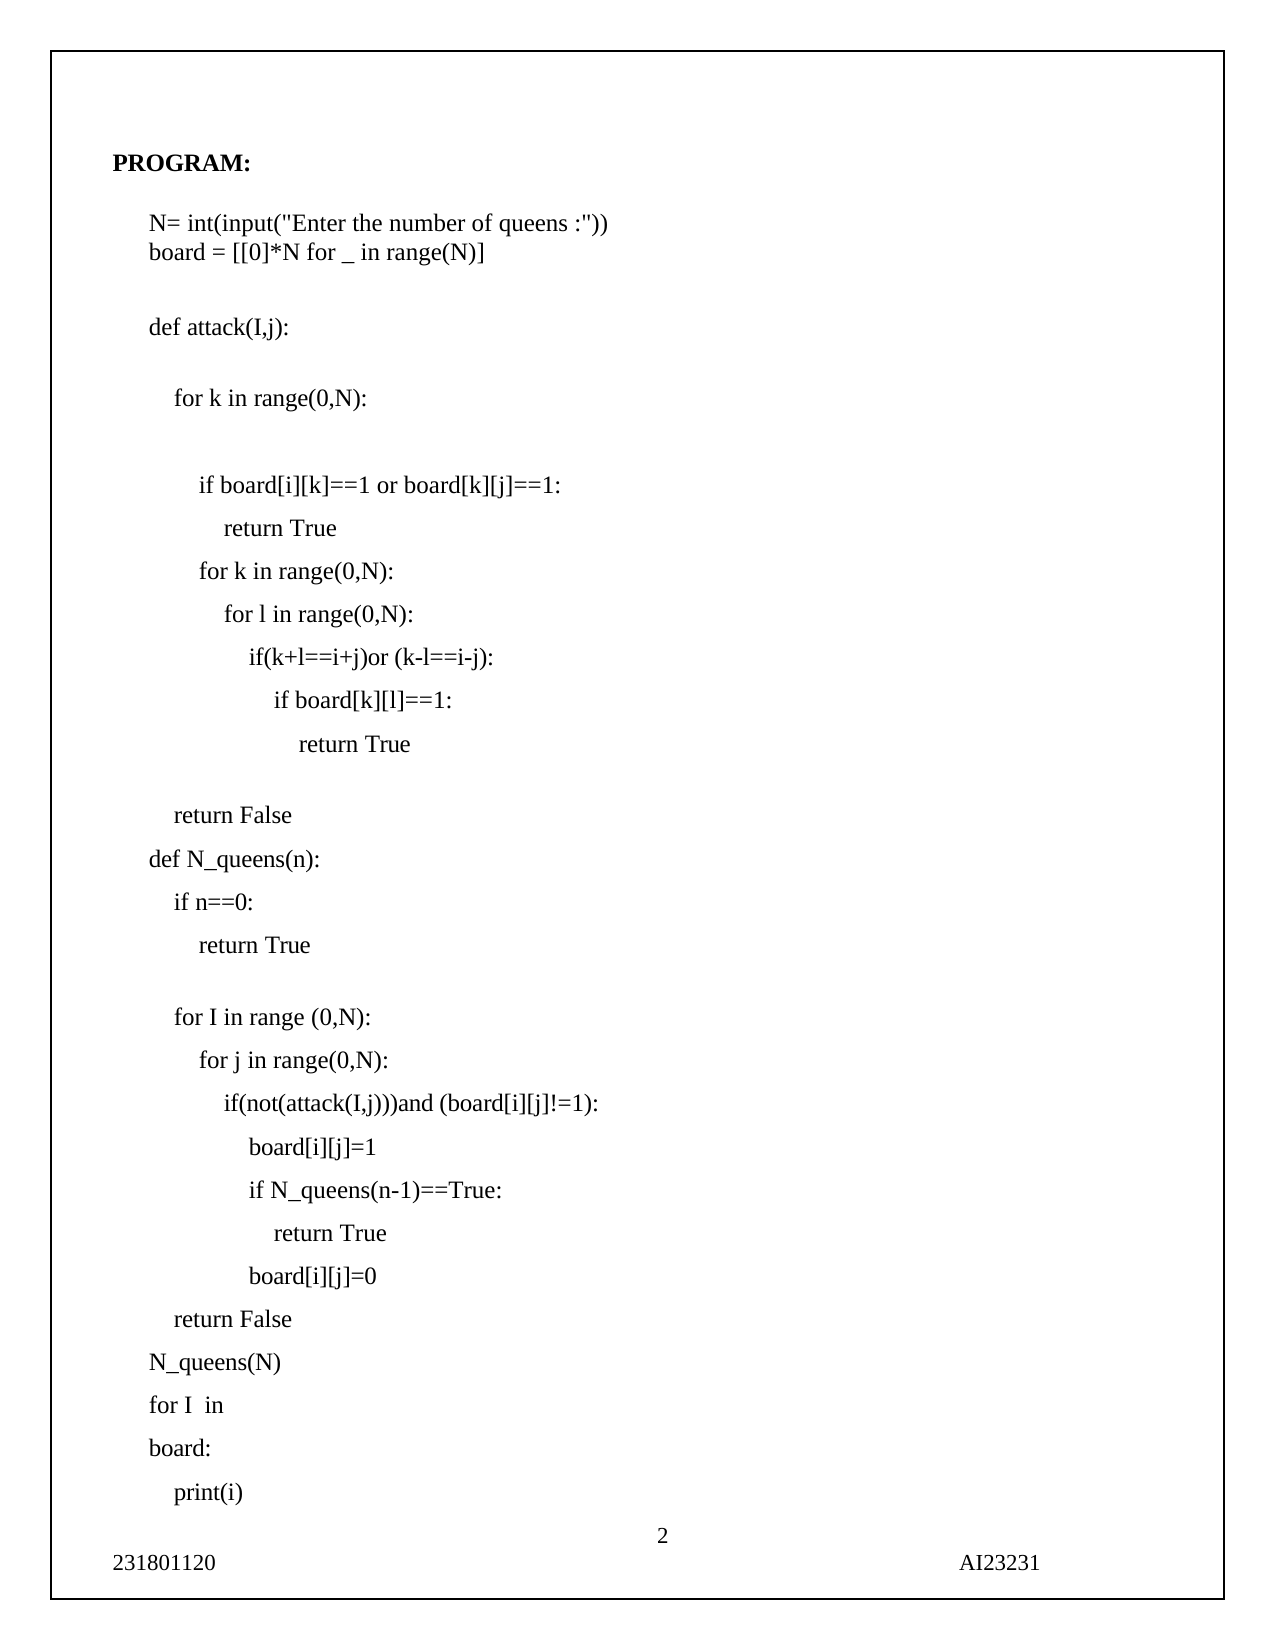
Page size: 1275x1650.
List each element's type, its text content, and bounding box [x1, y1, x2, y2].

text def attack(I,j): [148, 312, 1212, 340]
text for I in range (0,N): for j in range(0,N): [173, 1002, 393, 1074]
text if(not(attack(I,j)))and (board[i][j]!=1): board[i][j]=1 [223, 1088, 614, 1160]
text for k in range(0,N): [173, 383, 1212, 412]
text if board[i][k]==1 or board[k][j]==1: return True [198, 470, 614, 542]
text if N_queens(n-1)==True: return True [248, 1175, 503, 1247]
text if n==0: [173, 887, 1212, 916]
text if(k+l==i+j)or (k-l==i-j): if board[k][l]==1: [248, 642, 503, 714]
text for k in range(0,N): for l in range(0,N): [198, 556, 421, 628]
text return True [298, 729, 1212, 757]
text return False def N_queens(n): [148, 801, 322, 872]
text N_queens(N) for I in board: [148, 1347, 293, 1462]
text board[i][j]=0 return False [173, 1261, 379, 1333]
text return True [198, 930, 1212, 959]
text N= int(input("Enter the number of queens :")) board = [[0]*N for _ in range(N)] [148, 208, 614, 265]
text print(i) [173, 1477, 1212, 1505]
text PROGRAM: [112, 148, 1212, 177]
